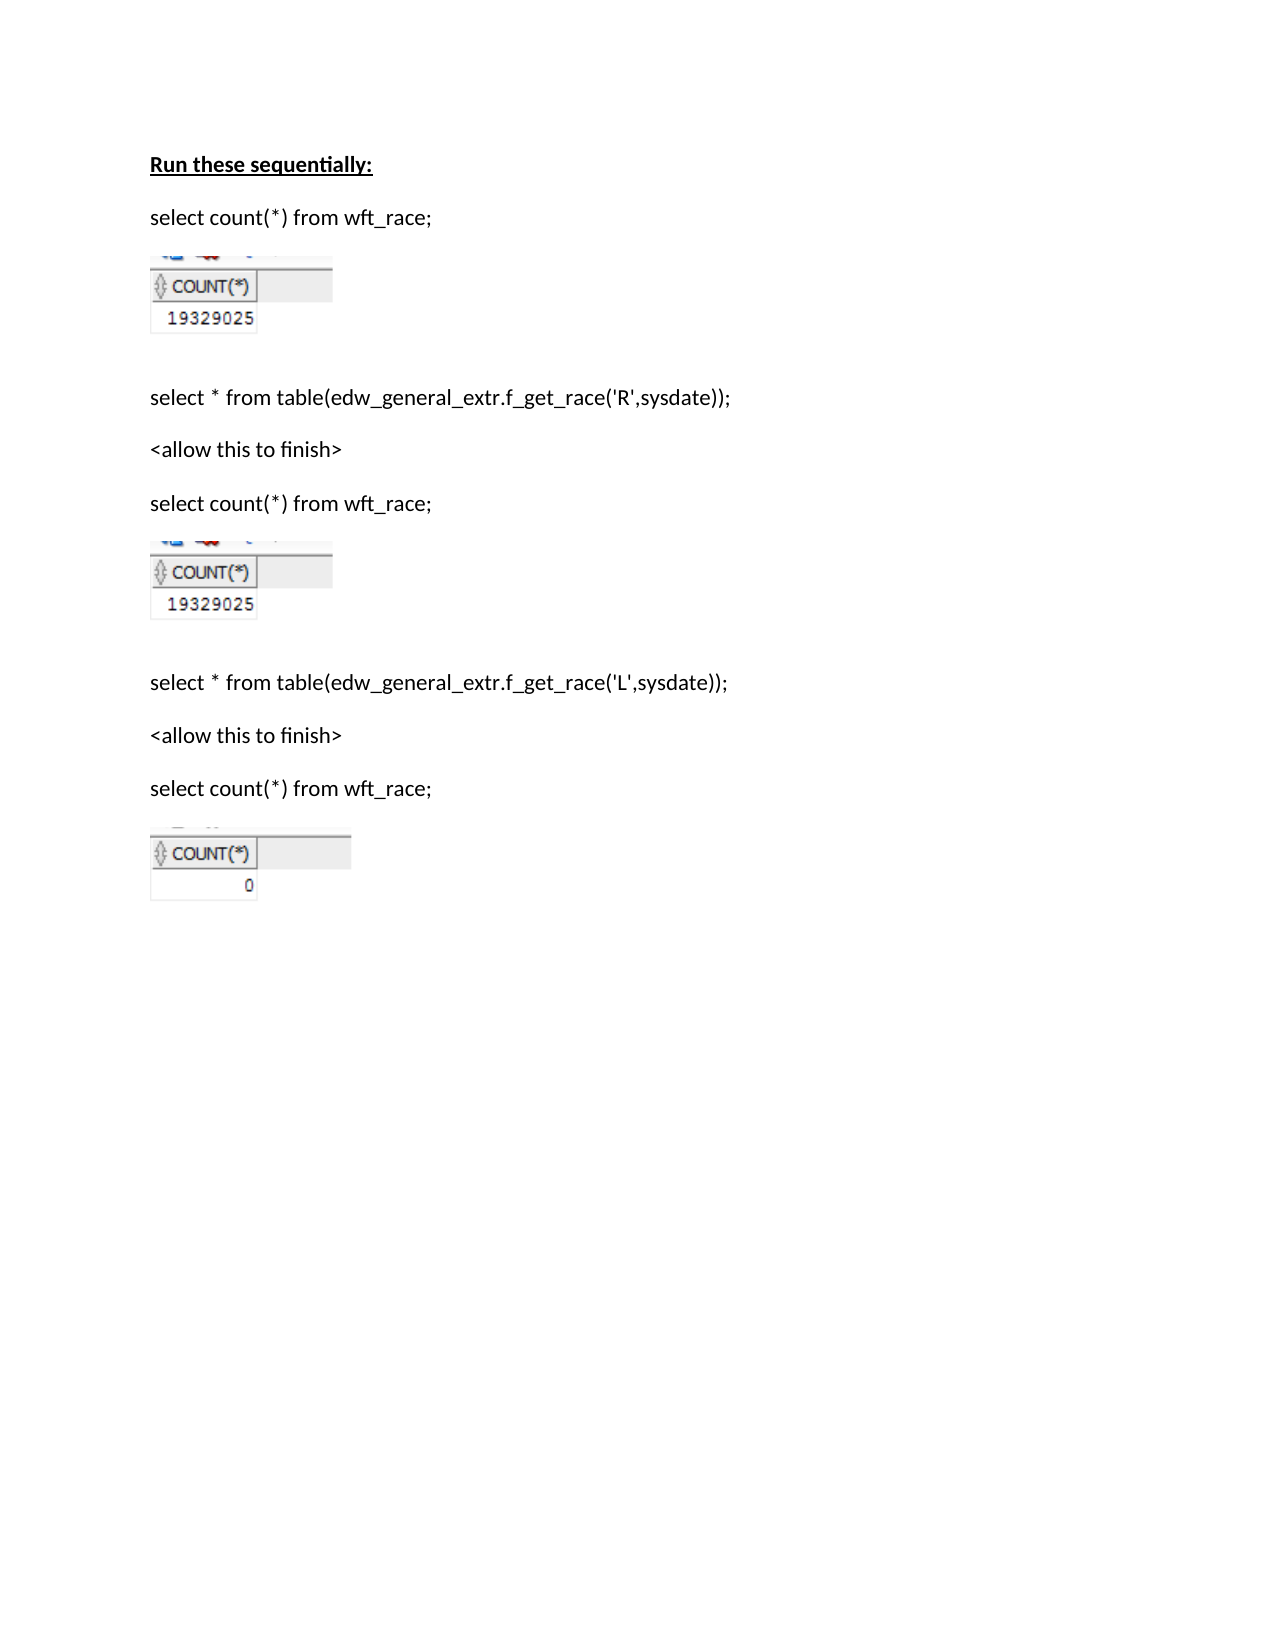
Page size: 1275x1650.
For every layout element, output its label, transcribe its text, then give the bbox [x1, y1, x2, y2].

picture [150, 541, 333, 644]
text <allow this to finish> [150, 721, 1125, 749]
text Run these sequentially: [150, 150, 1125, 178]
picture [150, 256, 333, 358]
text select * from table(edw_general_extr.f_get_race('L',sysdate)); [150, 668, 1125, 696]
text select count(*) from wft_race; [150, 203, 1125, 231]
text select count(*) from wft_race; [150, 774, 1125, 802]
picture [150, 827, 352, 906]
text <allow this to finish> [150, 436, 1125, 464]
text select * from table(edw_general_extr.f_get_race('R',sysdate)); [150, 383, 1125, 411]
text select count(*) from wft_race; [150, 489, 1125, 517]
